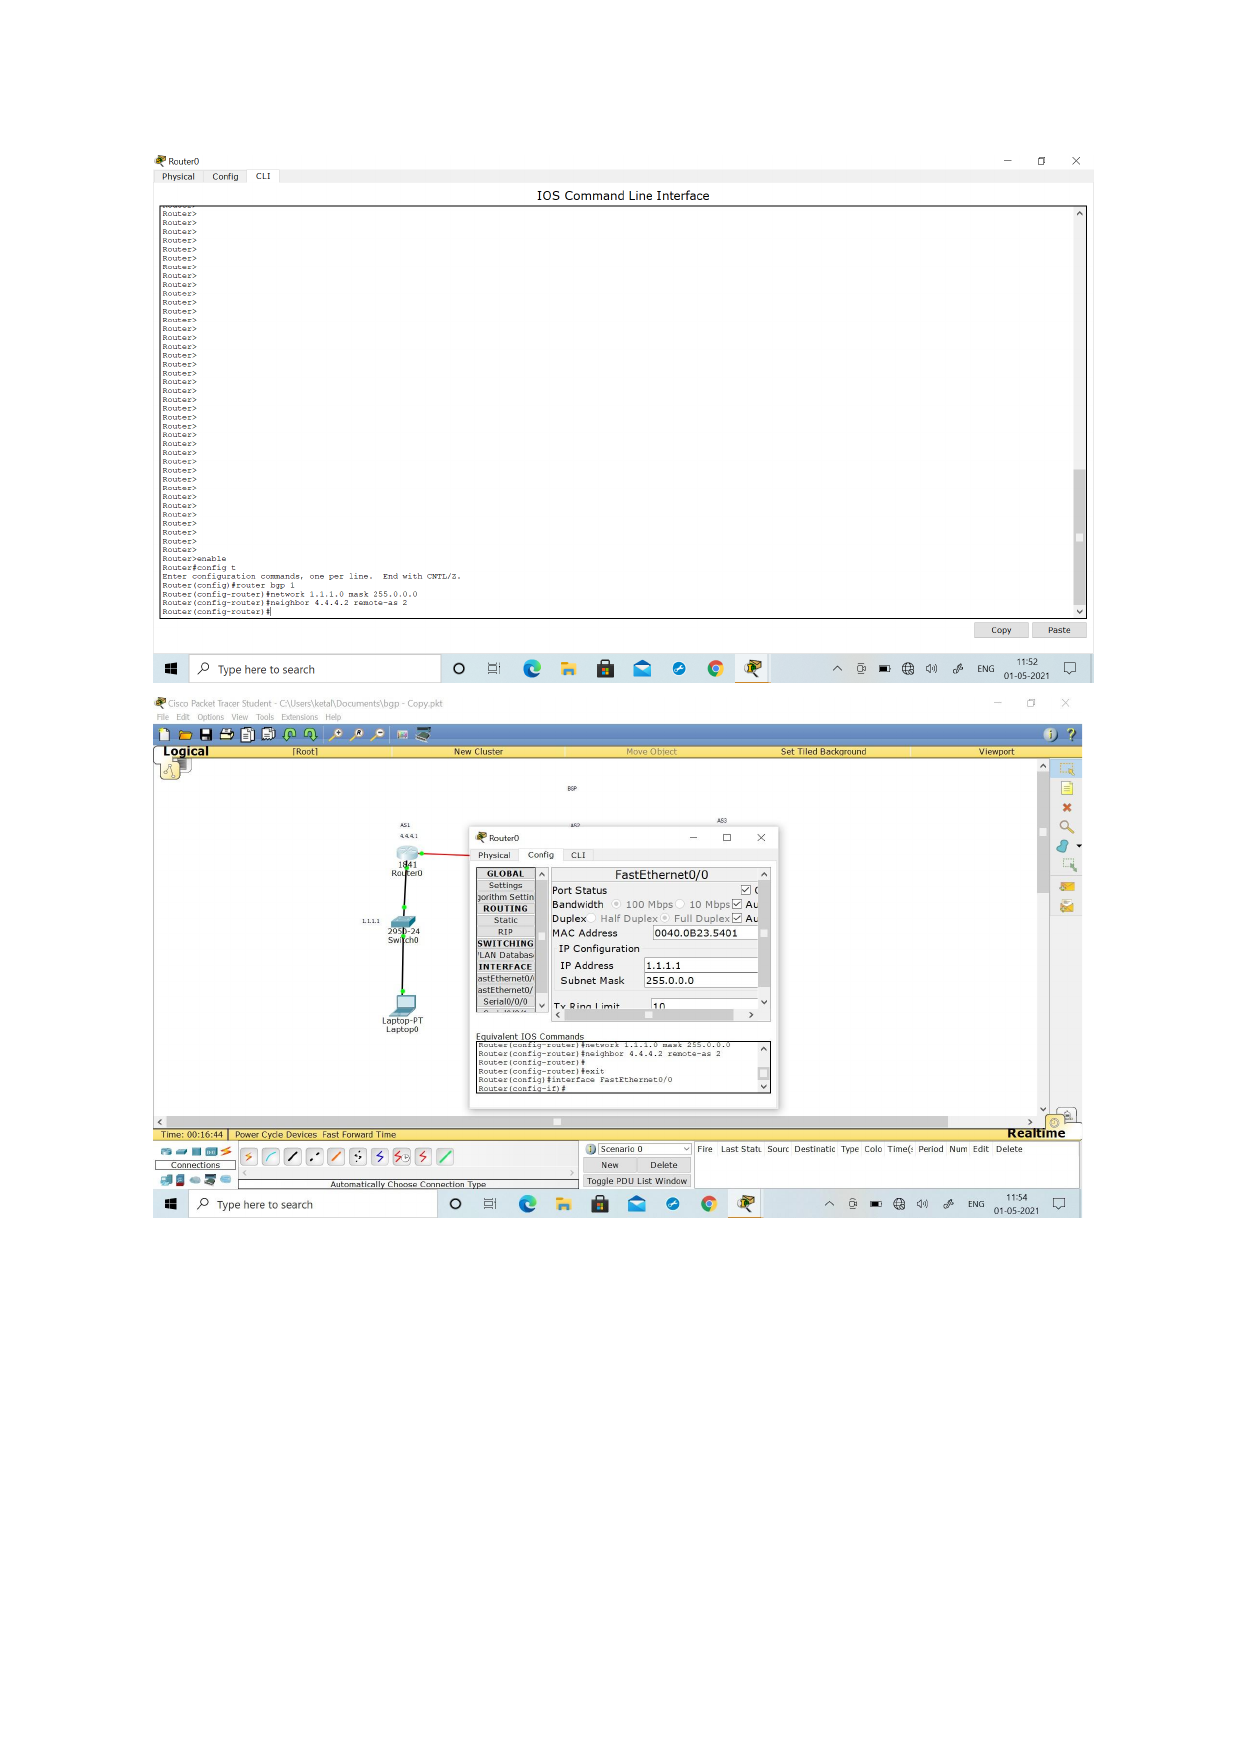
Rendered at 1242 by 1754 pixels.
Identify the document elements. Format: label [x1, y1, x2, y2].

picture [153, 155, 1094, 683]
picture [153, 697, 1083, 1218]
